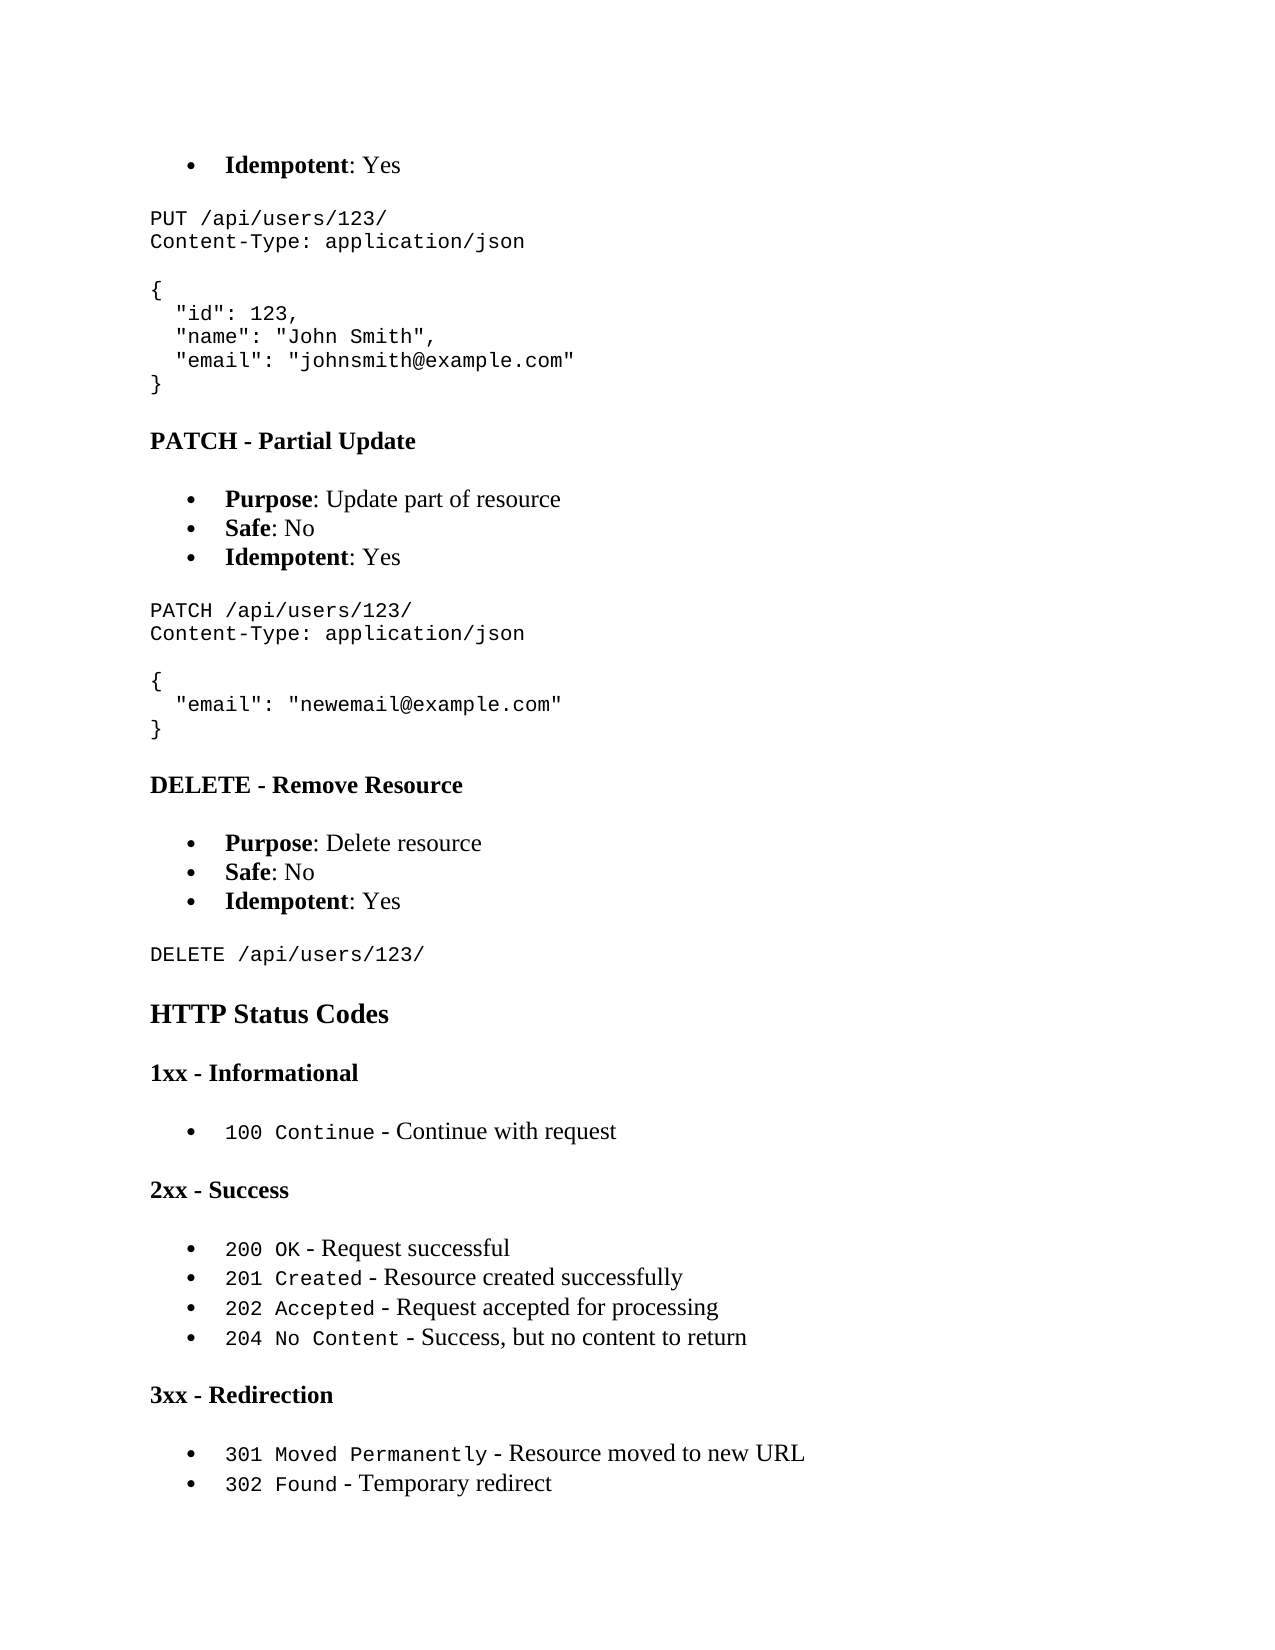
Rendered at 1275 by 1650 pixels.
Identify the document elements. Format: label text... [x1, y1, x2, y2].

text "email": "newemail@example.com" [150, 694, 1125, 718]
list Idempotent: Yes [187, 542, 1125, 570]
list 100 Continue - Continue with request [187, 1116, 1125, 1146]
list 200 OK - Request successful [187, 1233, 1125, 1262]
list 202 Accepted - Request accepted for processing [187, 1292, 1125, 1322]
text PATCH /api/users/123/ [150, 599, 1125, 623]
list 204 No Content - Success, but no content to return [187, 1322, 1125, 1351]
text 1xx - Informational [150, 1058, 1125, 1087]
text } [150, 373, 1125, 397]
list 301 Moved Permanently - Resource moved to new URL [187, 1438, 1125, 1468]
text { [150, 671, 1125, 694]
list Purpose: Delete resource [187, 828, 1125, 857]
text DELETE /api/users/123/ [150, 944, 1125, 968]
text Content-Type: application/json [150, 232, 1125, 255]
list Safe: No [187, 513, 1125, 542]
list Purpose: Update part of resource [187, 484, 1125, 513]
text HTTP Status Codes [150, 997, 1125, 1029]
text } [150, 718, 1125, 741]
text DELETE - Remove Resource [150, 771, 1125, 799]
list Idempotent: Yes [187, 886, 1125, 915]
text 3xx - Redirection [150, 1380, 1125, 1409]
text PATCH - Partial Update [150, 426, 1125, 455]
text "name": "John Smith", [150, 326, 1125, 350]
text "email": "johnsmith@example.com" [150, 350, 1125, 373]
text 2xx - Success [150, 1175, 1125, 1204]
text { [150, 279, 1125, 302]
list 302 Found - Temporary redirect [187, 1468, 1125, 1497]
list 201 Created - Resource created successfully [187, 1262, 1125, 1292]
text "id": 123, [150, 302, 1125, 326]
text PUT /api/users/123/ [150, 208, 1125, 232]
list Safe: No [187, 857, 1125, 886]
list Idempotent: Yes [187, 150, 1125, 179]
text Content-Type: application/json [150, 623, 1125, 647]
